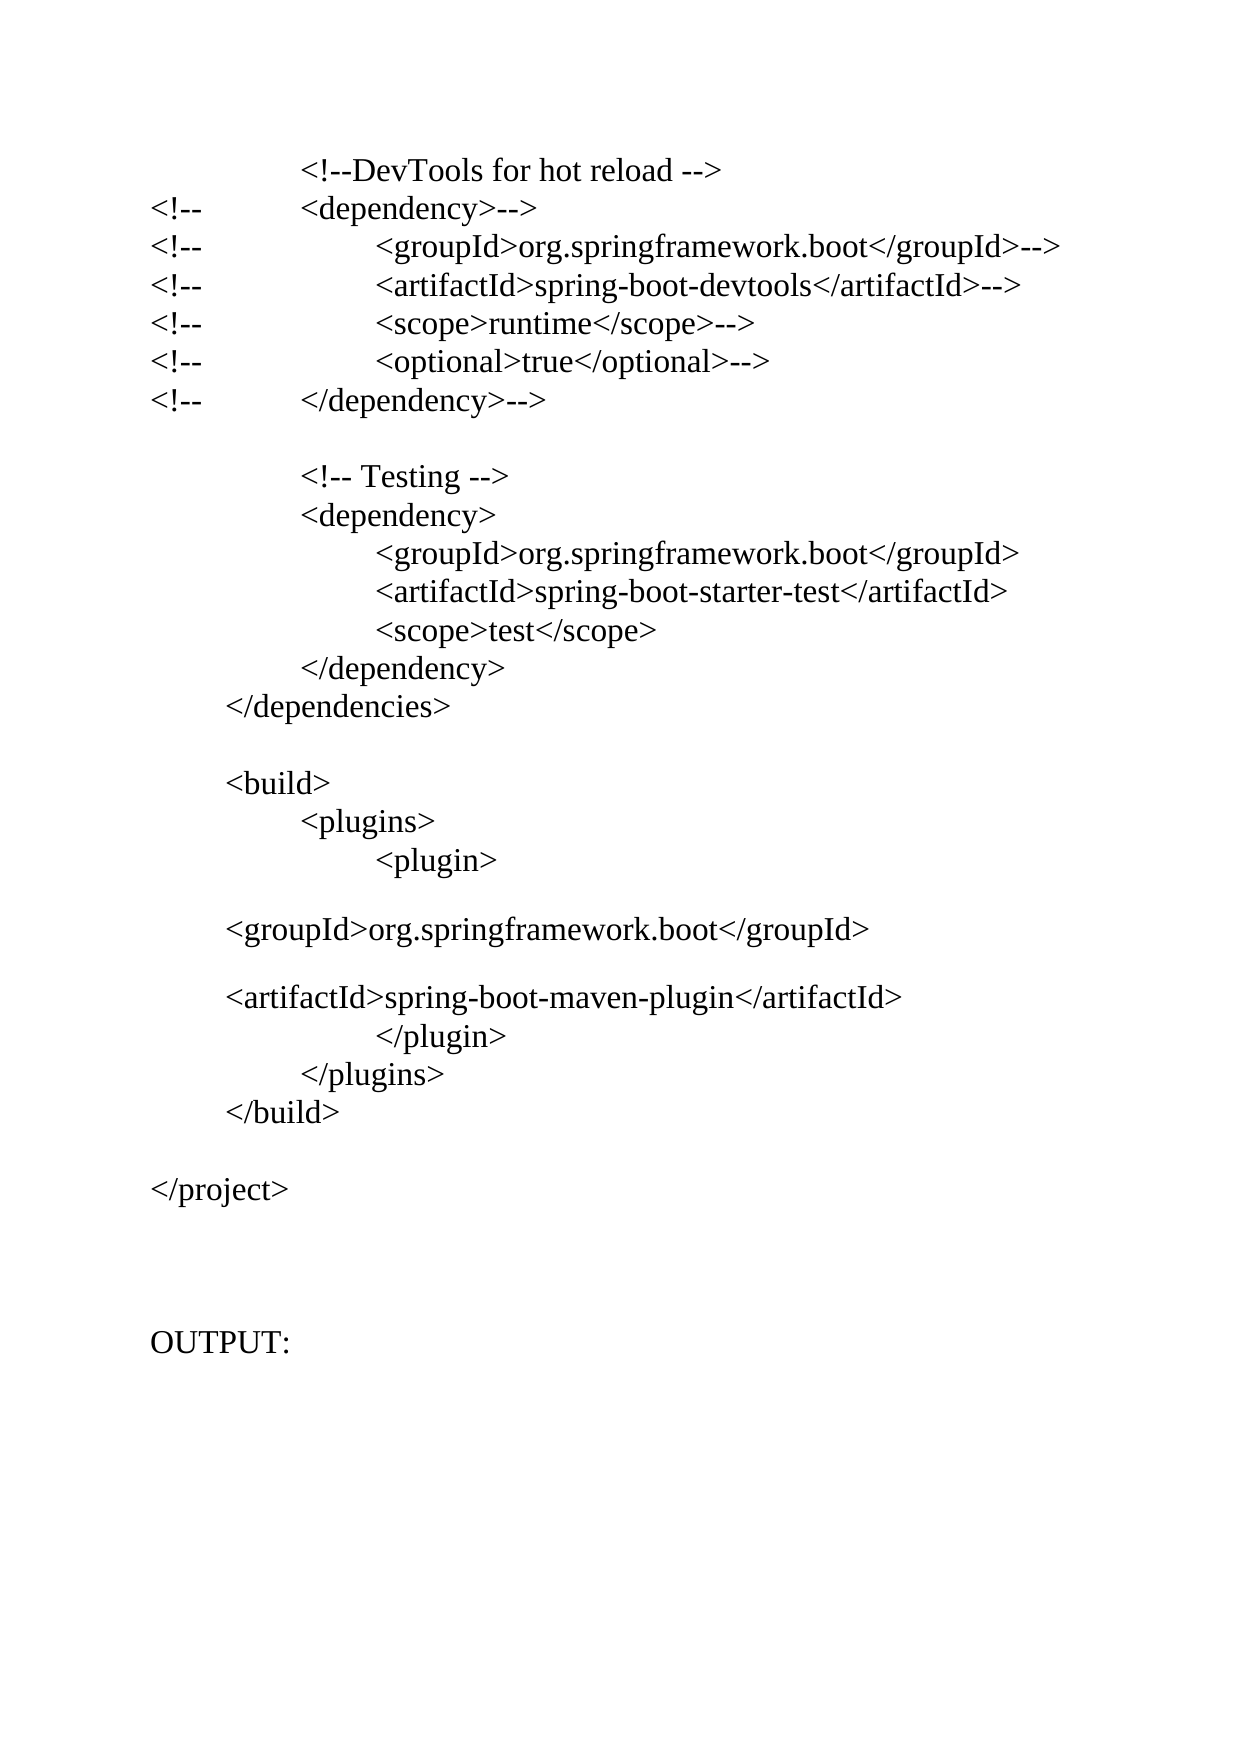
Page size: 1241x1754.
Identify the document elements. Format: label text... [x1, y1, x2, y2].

text <!-- <groupId>org.springframework.boot</groupId>--> [150, 227, 1090, 265]
text </dependency> [150, 648, 1090, 687]
text <!-- <dependency>--> [150, 188, 1090, 227]
text </build> [150, 1093, 1090, 1131]
text <artifactId>spring-boot-starter-test</artifactId> [150, 572, 1090, 610]
text <!-- </dependency>--> [150, 380, 1090, 418]
text <artifactId>spring-boot-maven-plugin</artifactId> [150, 947, 1090, 1016]
text <build> [150, 763, 1090, 802]
text <groupId>org.springframework.boot</groupId> [150, 878, 1090, 947]
text OUTPUT: [150, 1323, 1090, 1361]
text <!-- <scope>runtime</scope>--> [150, 303, 1090, 342]
text <dependency> [150, 495, 1090, 533]
text </dependencies> [150, 687, 1090, 725]
text </plugin> [150, 1016, 1090, 1054]
text <groupId>org.springframework.boot</groupId> [150, 533, 1090, 572]
text </project> [150, 1169, 1090, 1208]
text <!-- Testing --> [150, 457, 1090, 495]
text <!--DevTools for hot reload --> [150, 150, 1090, 188]
text <!-- <artifactId>spring-boot-devtools</artifactId>--> [150, 265, 1090, 303]
text <plugins> [150, 802, 1090, 840]
text <plugin> [150, 840, 1090, 878]
text <!-- <optional>true</optional>--> [150, 342, 1090, 380]
text <scope>test</scope> [150, 610, 1090, 648]
text </plugins> [150, 1054, 1090, 1093]
